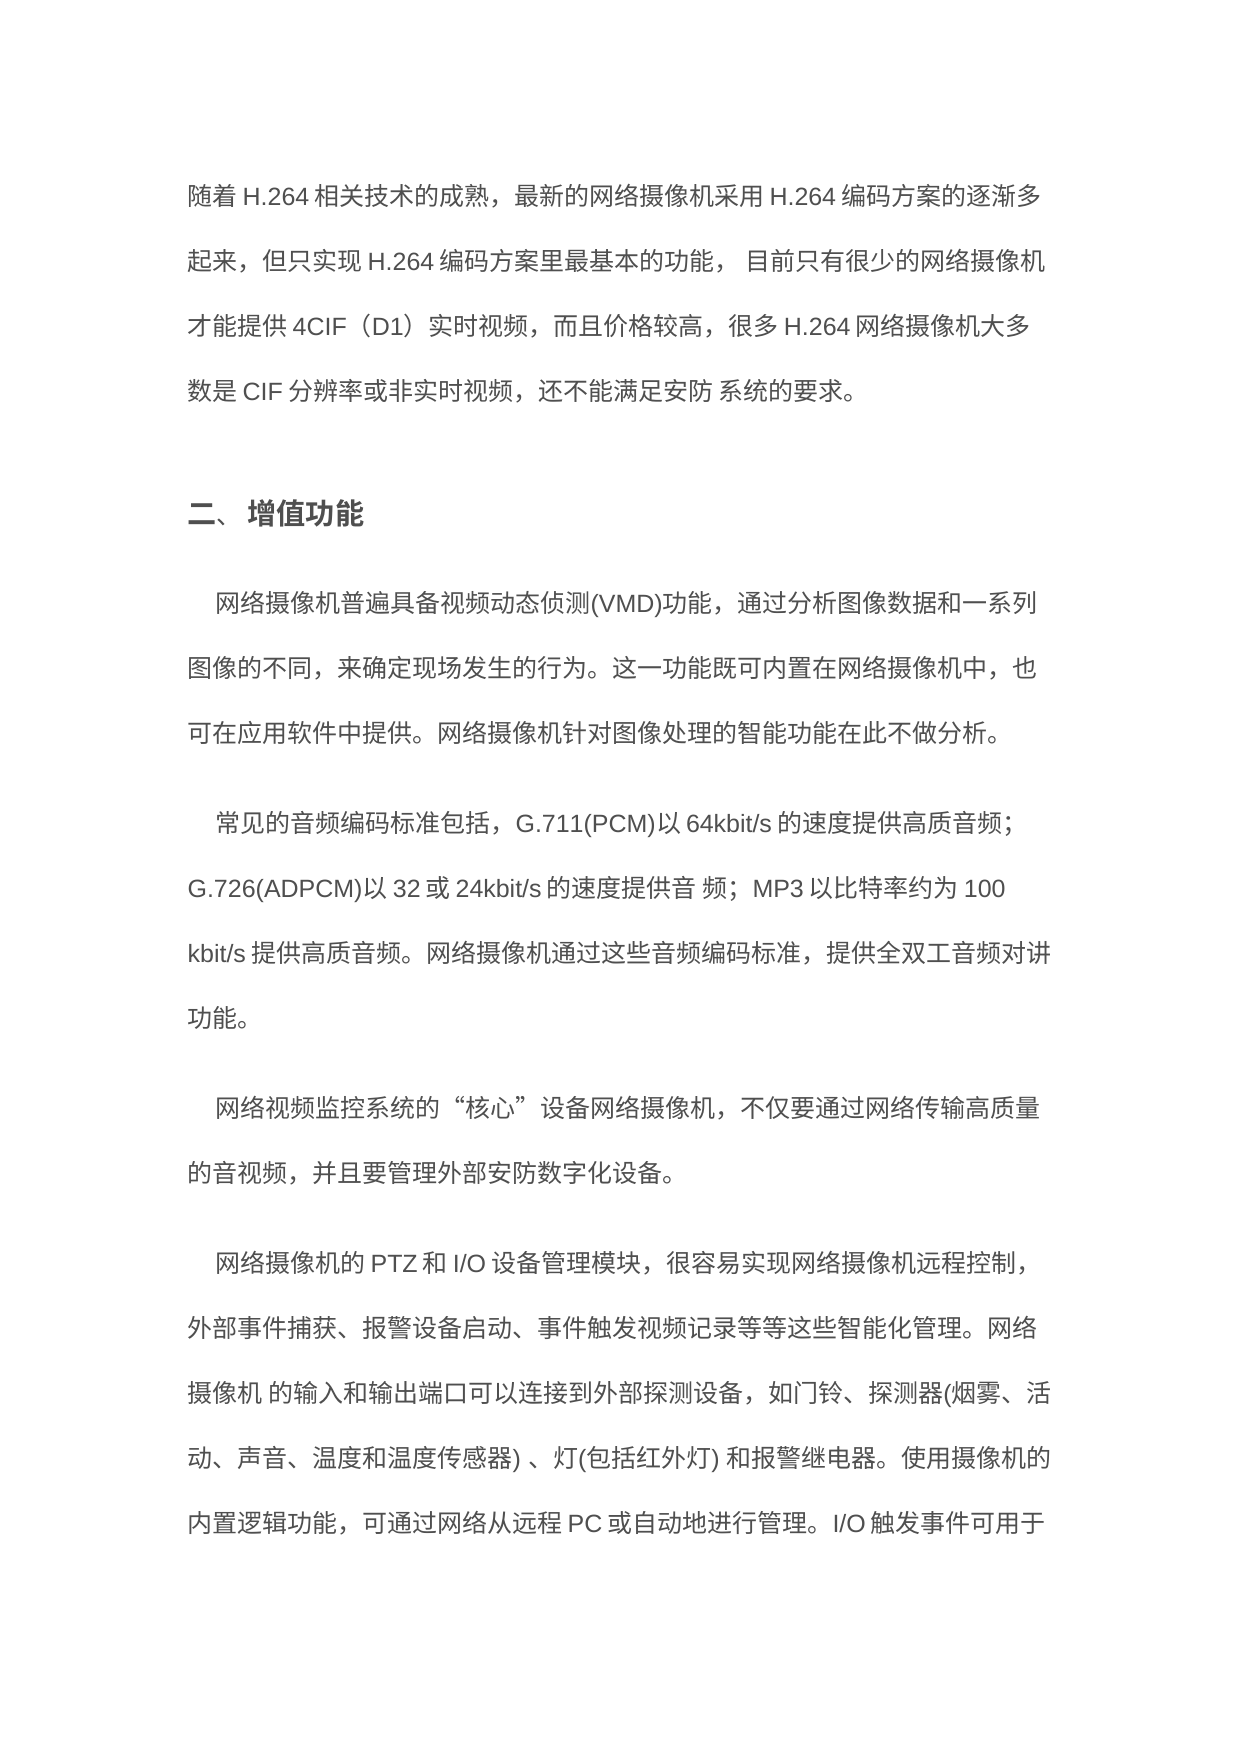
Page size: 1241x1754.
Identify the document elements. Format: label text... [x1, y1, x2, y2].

text 常见的音频编码标准包括，G.711(PCM)以64kbit/s的速度提供高质音频；G.726(ADPCM)以32或24kbit/s的速度提供音 频；MP3以比特率约为100 kbit/s提供高质音频。网络摄像机通过这些音频编码标准，提供全双工音频对讲功能。 [187, 789, 1053, 1049]
text 网络摄像机普遍具备视频动态侦测(VMD)功能，通过分析图像数据和一系列图像的不同，来确定现场发生的行为。这一功能既可内置在网络摄像机中，也可在应用软件中提供。网络摄像机针对图像处理的智能功能在此不做分析。 [187, 569, 1053, 764]
text 二、 增值功能 [187, 479, 1053, 544]
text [187, 1229, 1053, 1554]
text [187, 162, 1053, 422]
text 网络视频监控系统的“核心”设备网络摄像机，不仅要通过网络传输高质量的音视频，并且要管理外部安防数字化设备。 [187, 1074, 1053, 1204]
